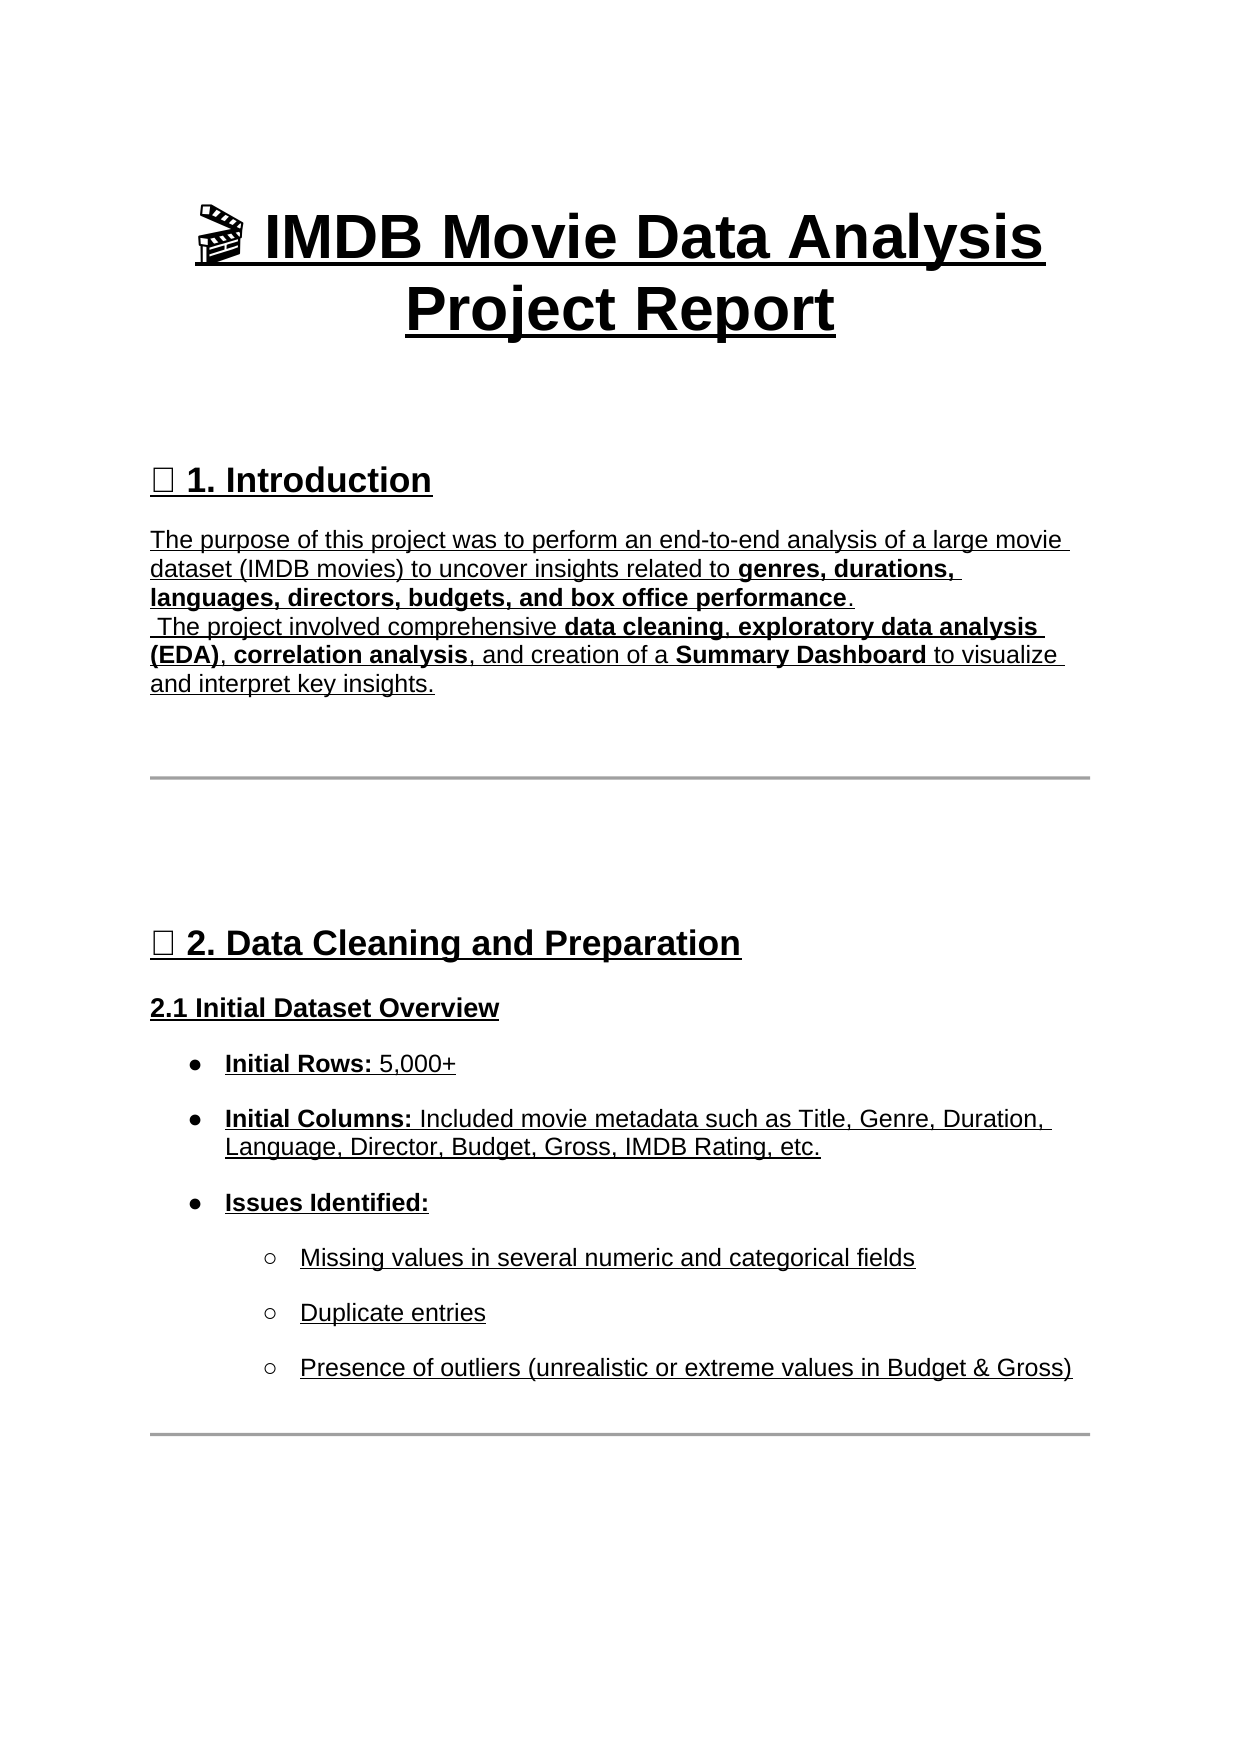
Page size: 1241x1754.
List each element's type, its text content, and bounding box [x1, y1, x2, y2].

subtitle 🎬 IMDB Movie Data Analysis Project Report [150, 200, 1090, 344]
subtitle 2.1 Initial Dataset Overview [150, 992, 1090, 1023]
list Missing values in several numeric and categorical fields [262, 1243, 1090, 1298]
list Initial Rows: 5,000+ [187, 1048, 1090, 1104]
list Initial Columns: Included movie metadata such as Title, Genre, Duration, Language, Director, Budget, Gross, IMDB Rating, etc. [187, 1104, 1090, 1187]
list Presence of outliers (unrealistic or extreme values in Budget & Gross) [262, 1353, 1090, 1408]
text The purpose of this project was to perform an end-to-end analysis of a large movie dataset (IMDB movies) to uncover insights related to genres, durations, languages, directors, budgets, and box office performance. The project involved comprehensive data cleaning, exploratory data analysis (EDA), correlation analysis, and creation of a Summary Dashboard to visualize and interpret key insights. [150, 525, 1090, 698]
list Duplicate entries [262, 1298, 1090, 1353]
subtitle 📘 1. Introduction [150, 459, 1090, 500]
list Issues Identified: [187, 1187, 1090, 1243]
subtitle 🧹 2. Data Cleaning and Preparation [150, 922, 1090, 963]
